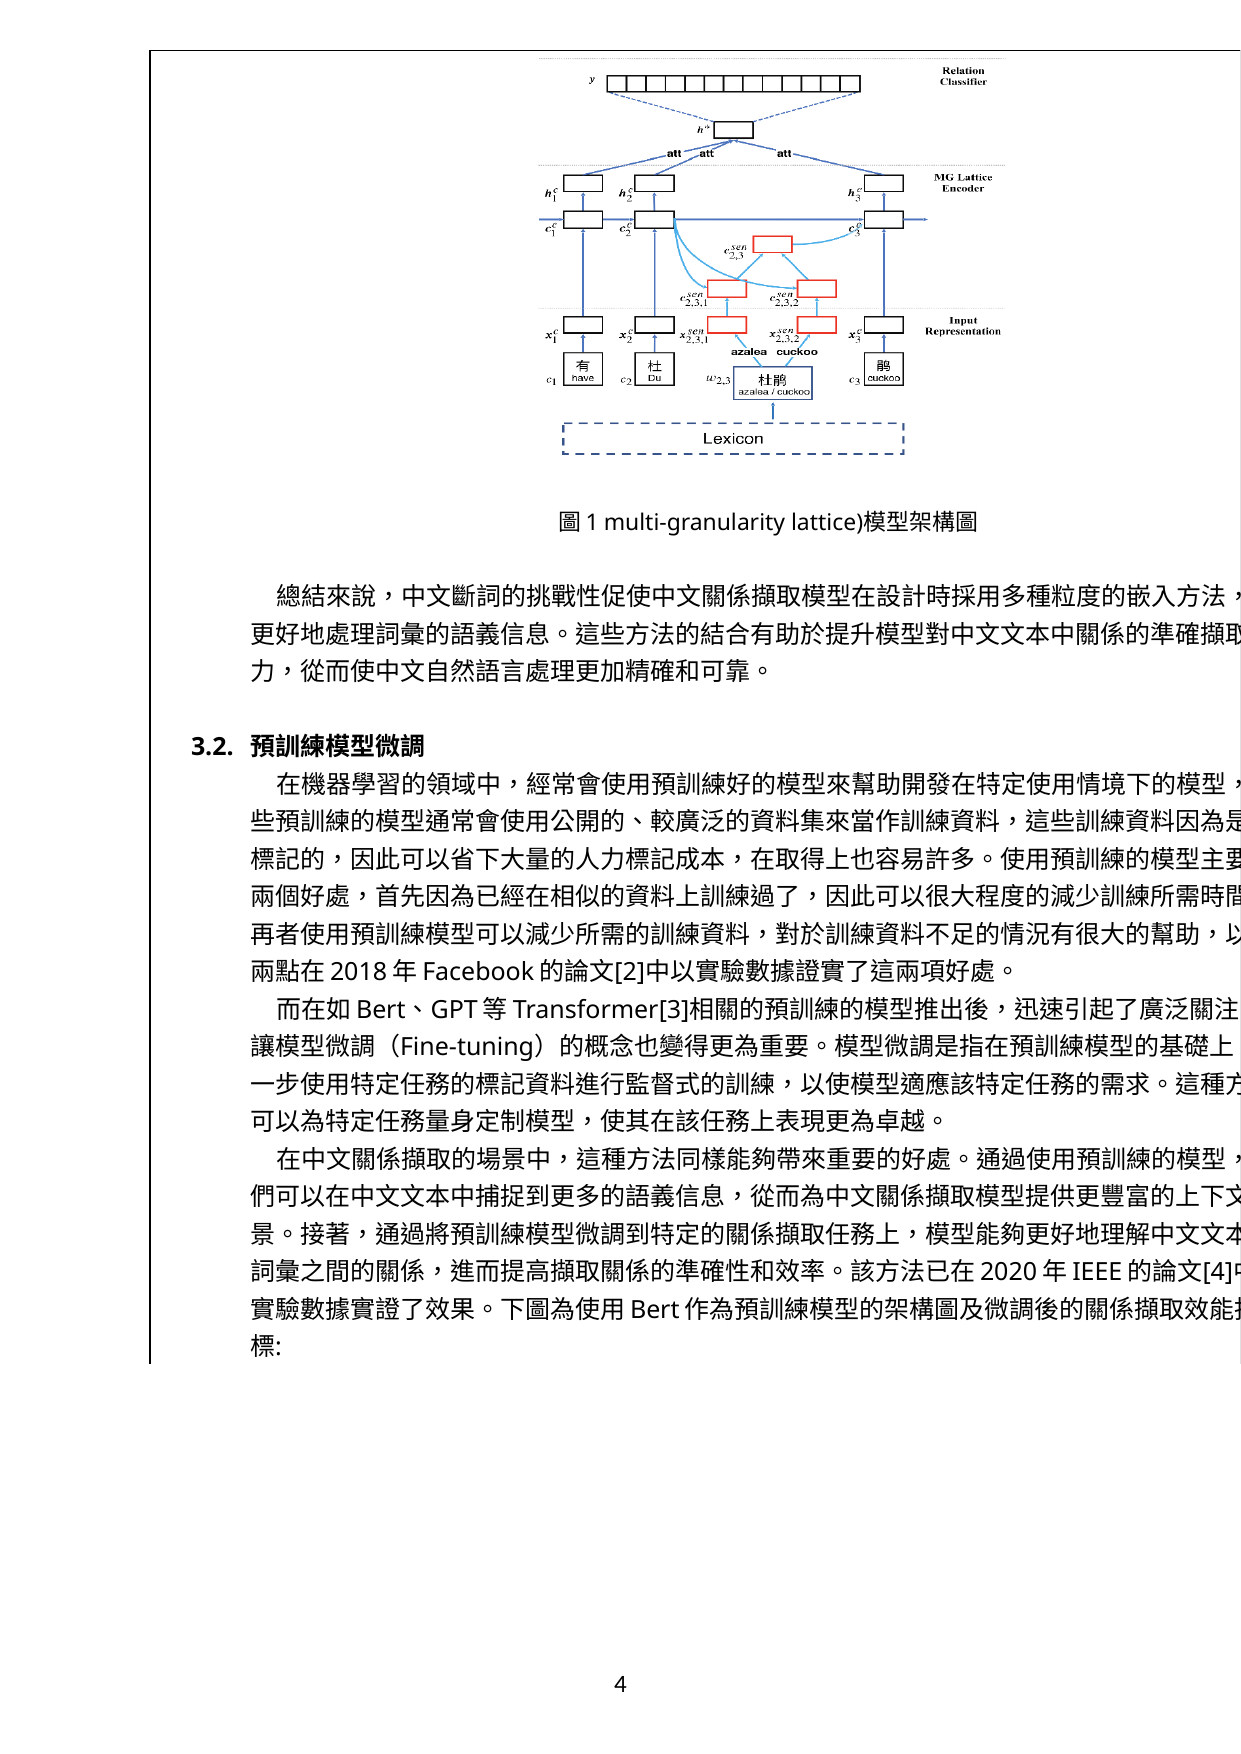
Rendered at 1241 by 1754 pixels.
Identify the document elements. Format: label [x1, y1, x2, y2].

table_header [151, 51, 1240, 1364]
picture [526, 51, 1010, 464]
